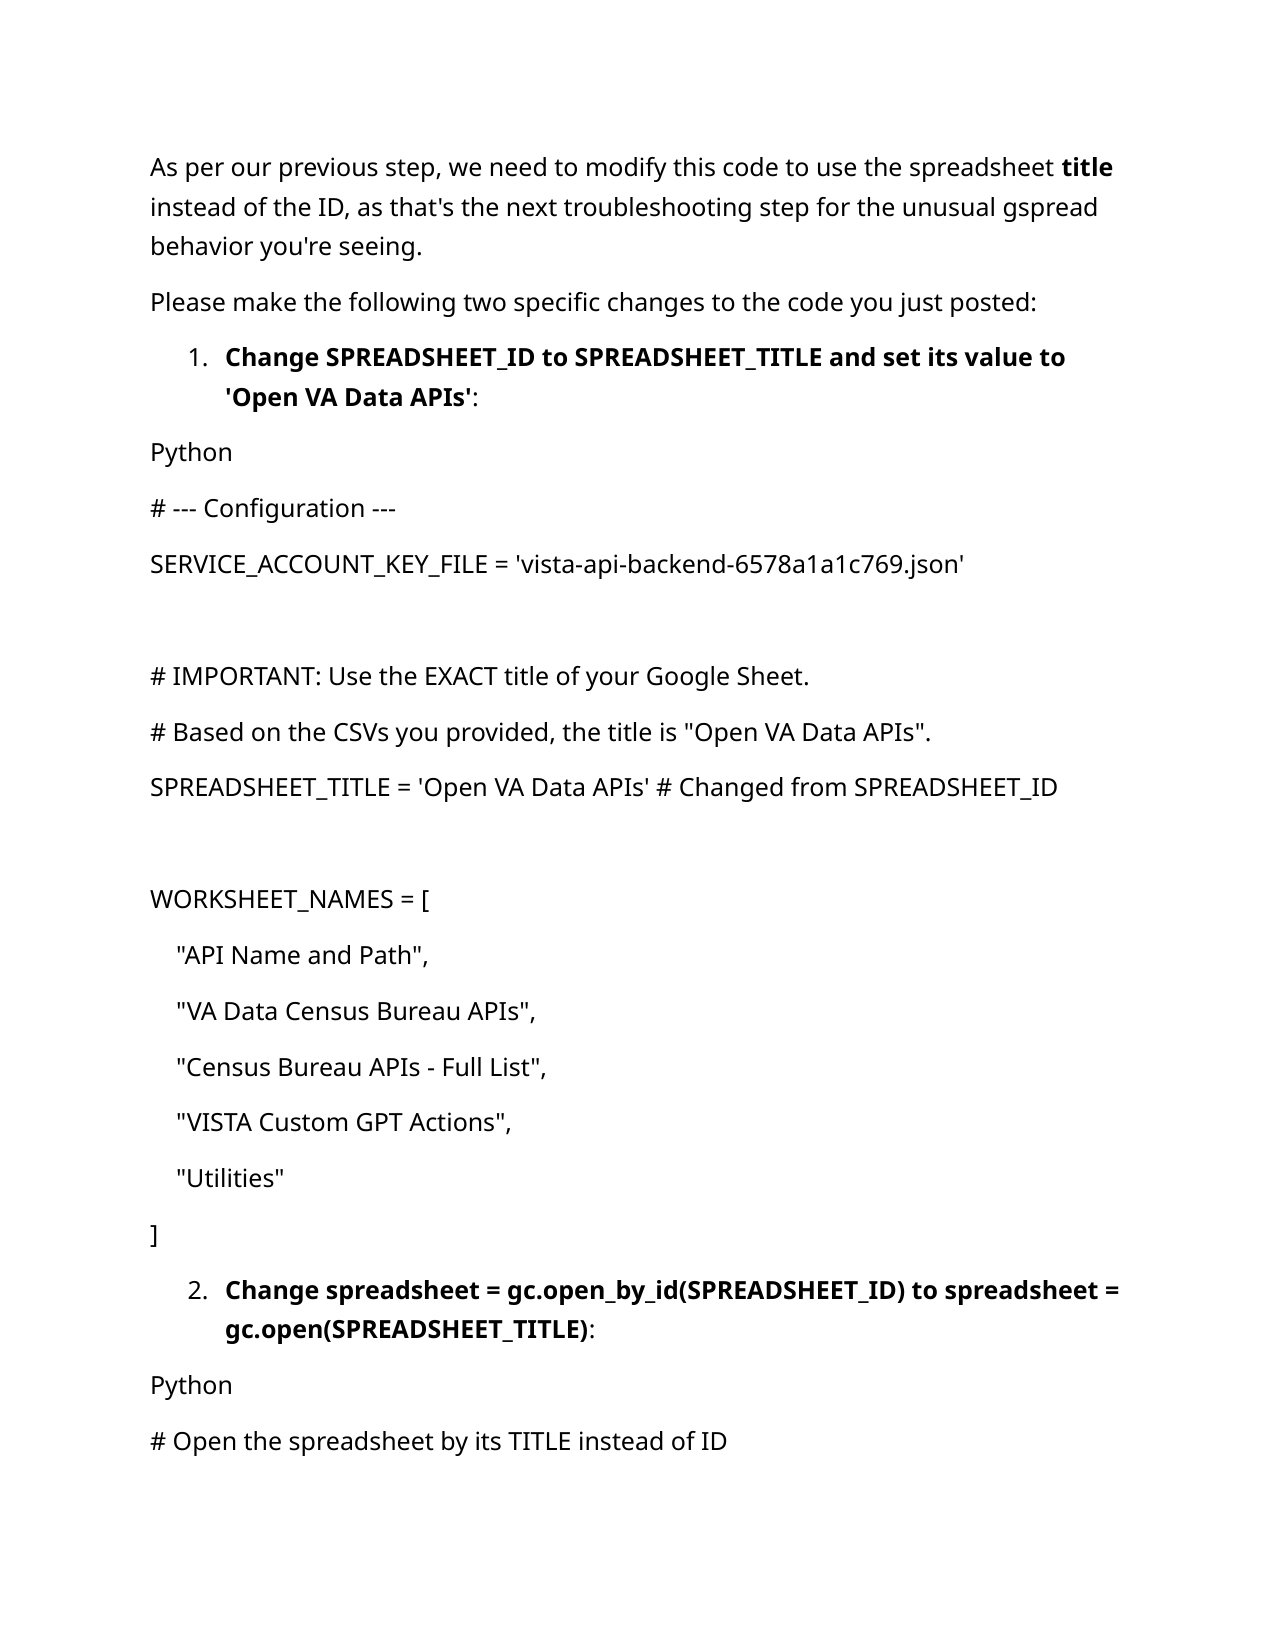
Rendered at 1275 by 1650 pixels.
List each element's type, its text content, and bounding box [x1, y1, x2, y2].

text SPREADSHEET_TITLE = 'Open VA Data APIs' # Changed from SPREADSHEET_ID [150, 770, 1125, 804]
text WORKSHEET_NAMES = [ [150, 882, 1125, 916]
text "VISTA Custom GPT Actions", [150, 1105, 1125, 1139]
text Python [150, 435, 1125, 469]
text # Open the spreadsheet by its TITLE instead of ID [150, 1423, 1125, 1457]
text ] [150, 1217, 1125, 1251]
list Change SPREADSHEET_ID to SPREADSHEET_TITLE and set its value to 'Open VA Data APIs': [187, 340, 1125, 413]
text As per our previous step, we need to modify this code to use the spreadsheet title instead of the ID, as that's the next troubleshooting step for the unusual gspread behavior you're seeing. [150, 150, 1125, 262]
list Change spreadsheet = gc.open_by_id(SPREADSHEET_ID) to spreadsheet = gc.open(SPREADSHEET_TITLE): [187, 1272, 1125, 1346]
text "VA Data Census Bureau APIs", [150, 993, 1125, 1027]
text # IMPORTANT: Use the EXACT title of your Google Sheet. [150, 658, 1125, 692]
text "Utilities" [150, 1161, 1125, 1195]
text "API Name and Path", [150, 937, 1125, 972]
text "Census Bureau APIs - Full List", [150, 1049, 1125, 1083]
text # --- Configuration --- [150, 491, 1125, 525]
text Python [150, 1367, 1125, 1402]
text SERVICE_ACCOUNT_KEY_FILE = 'vista-api-backend-6578a1a1c769.json' [150, 547, 1125, 581]
text # Based on the CSVs you provided, the title is "Open VA Data APIs". [150, 714, 1125, 748]
text Please make the following two specific changes to the code you just posted: [150, 284, 1125, 318]
